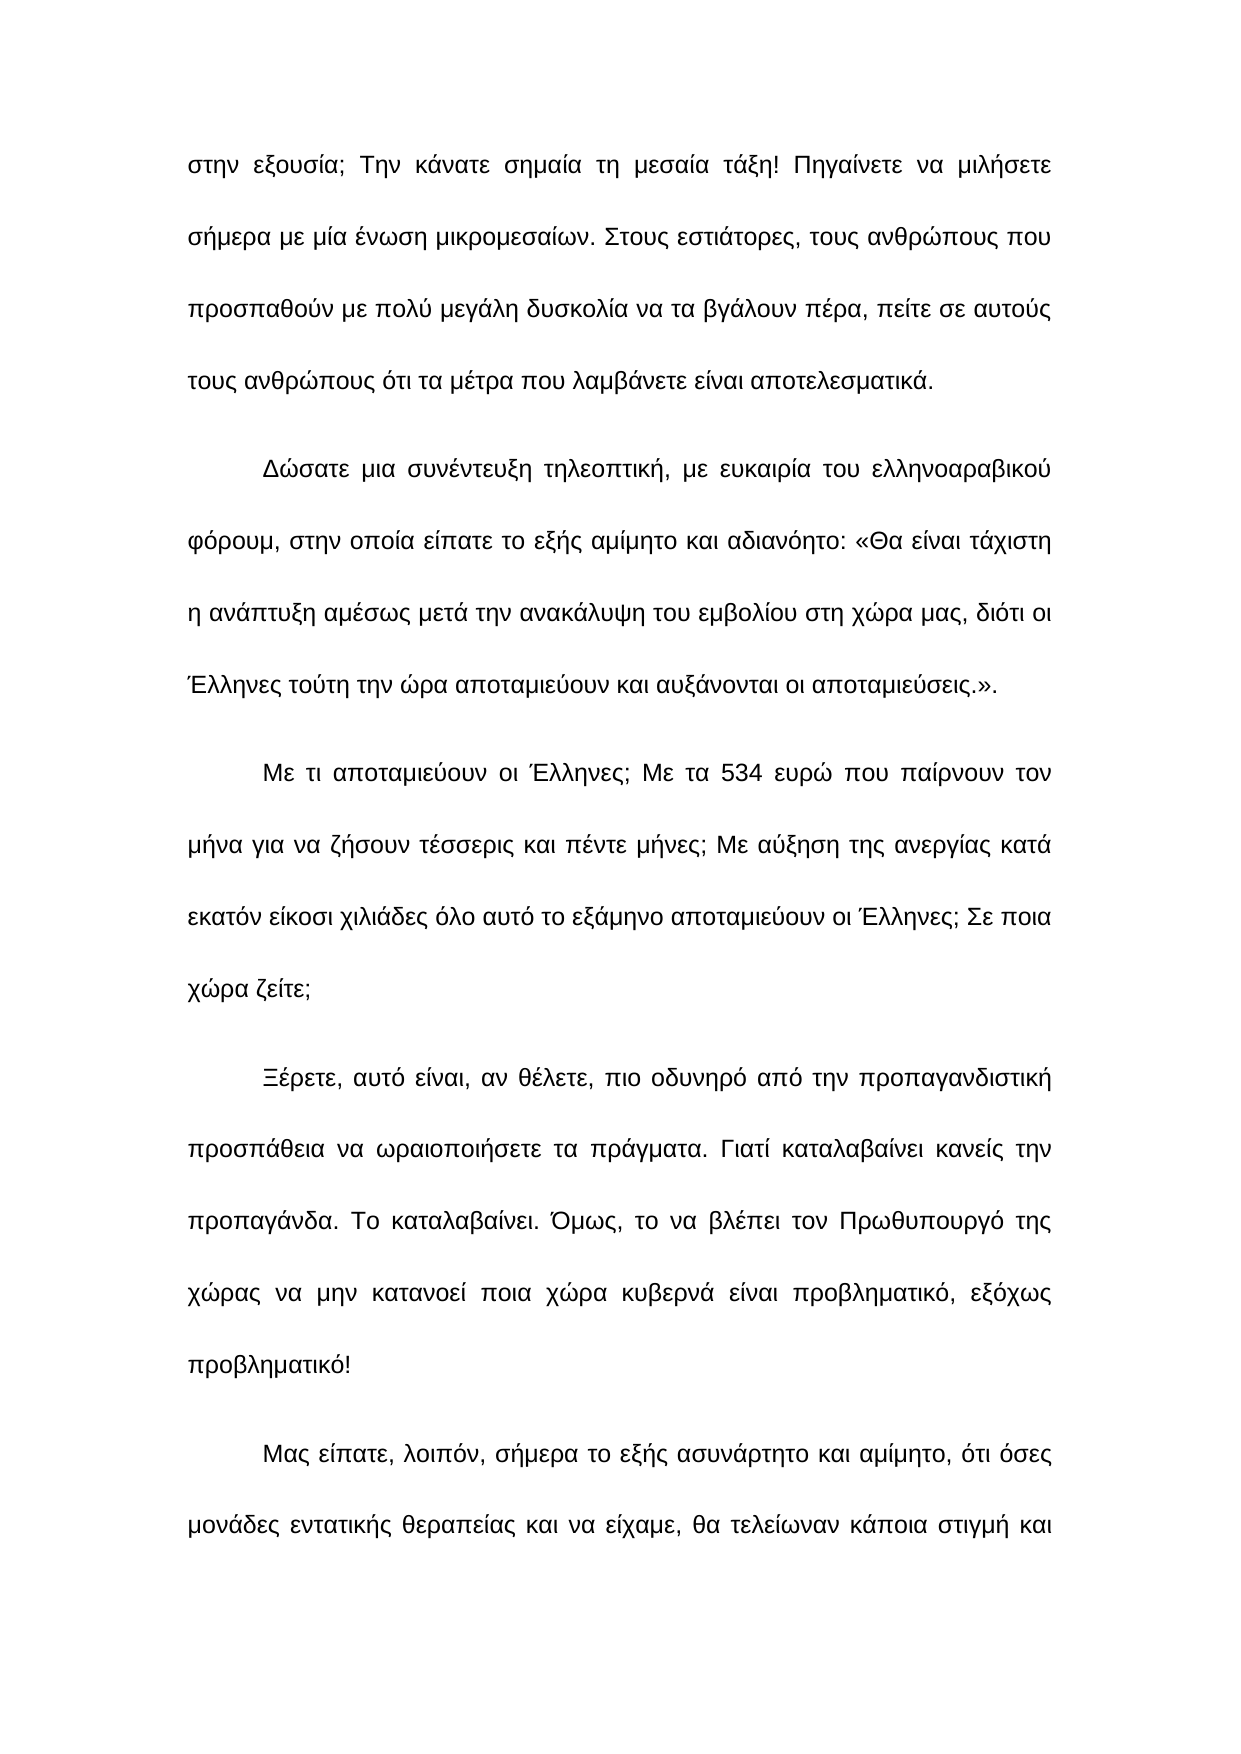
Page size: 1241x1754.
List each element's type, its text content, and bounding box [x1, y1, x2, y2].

text Ξέρετε, αυτό είναι, αν θέλετε, πιο οδυνηρό από την προπαγανδιστική προσπάθεια να ωραιοποιήσετε τα πράγματα. Γιατί καταλαβαίνει κανείς την προπαγάνδα. Το καταλαβαίνει. Όμως, το να βλέπει τον Πρωθυπουργό της χώρας να μην κατανοεί ποια χώρα κυβερνά είναι προβληματικό, εξόχως προβληματικό! [187, 1062, 1053, 1379]
text Με τι αποταμιεύουν οι Έλληνες; Με τα 534 ευρώ που παίρνουν τον μήνα για να ζήσουν τέσσερις και πέντε μήνες; Με αύξηση της ανεργίας κατά εκατόν είκοσι χιλιάδες όλο αυτό το εξάμηνο αποταμιεύουν οι Έλληνες; Σε ποια χώρα ζείτε; [187, 758, 1053, 1003]
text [187, 150, 1053, 394]
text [187, 1438, 1053, 1539]
text Δώσατε μια συνέντευξη τηλεοπτική, με ευκαιρία του ελληνοαραβικού φόρουμ, στην οποία είπατε το εξής αμίμητο και αδιανόητο: «Θα είναι τάχιστη η ανάπτυξη αμέσως μετά την ανακάλυψη του εμβολίου στη χώρα μας, διότι οι Έλληνες τούτη την ώρα αποταμιεύουν και αυξάνονται οι αποταμιεύσεις.». [187, 454, 1053, 698]
